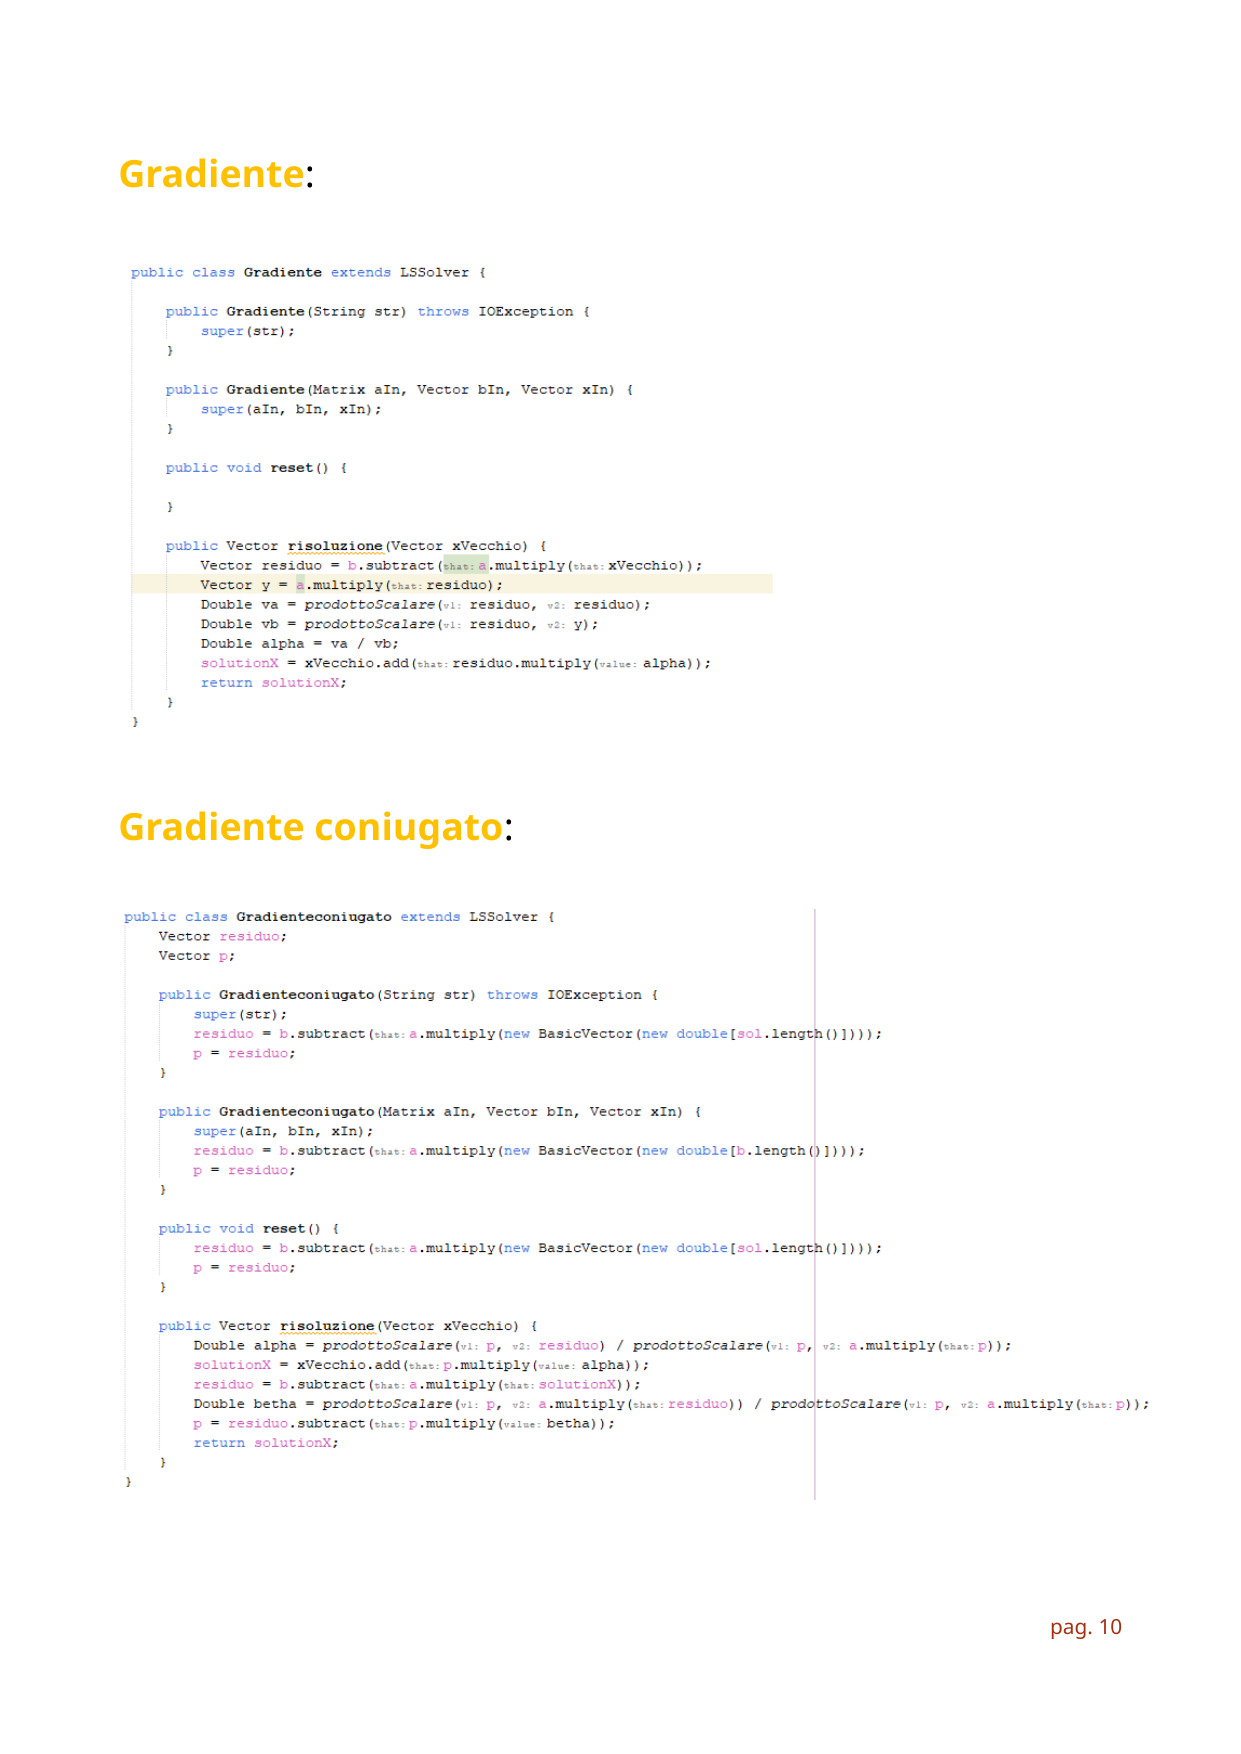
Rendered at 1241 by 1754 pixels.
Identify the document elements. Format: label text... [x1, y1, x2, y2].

picture [118, 909, 1182, 1500]
picture [127, 257, 773, 727]
text Gradiente coniugato: [118, 800, 1122, 909]
